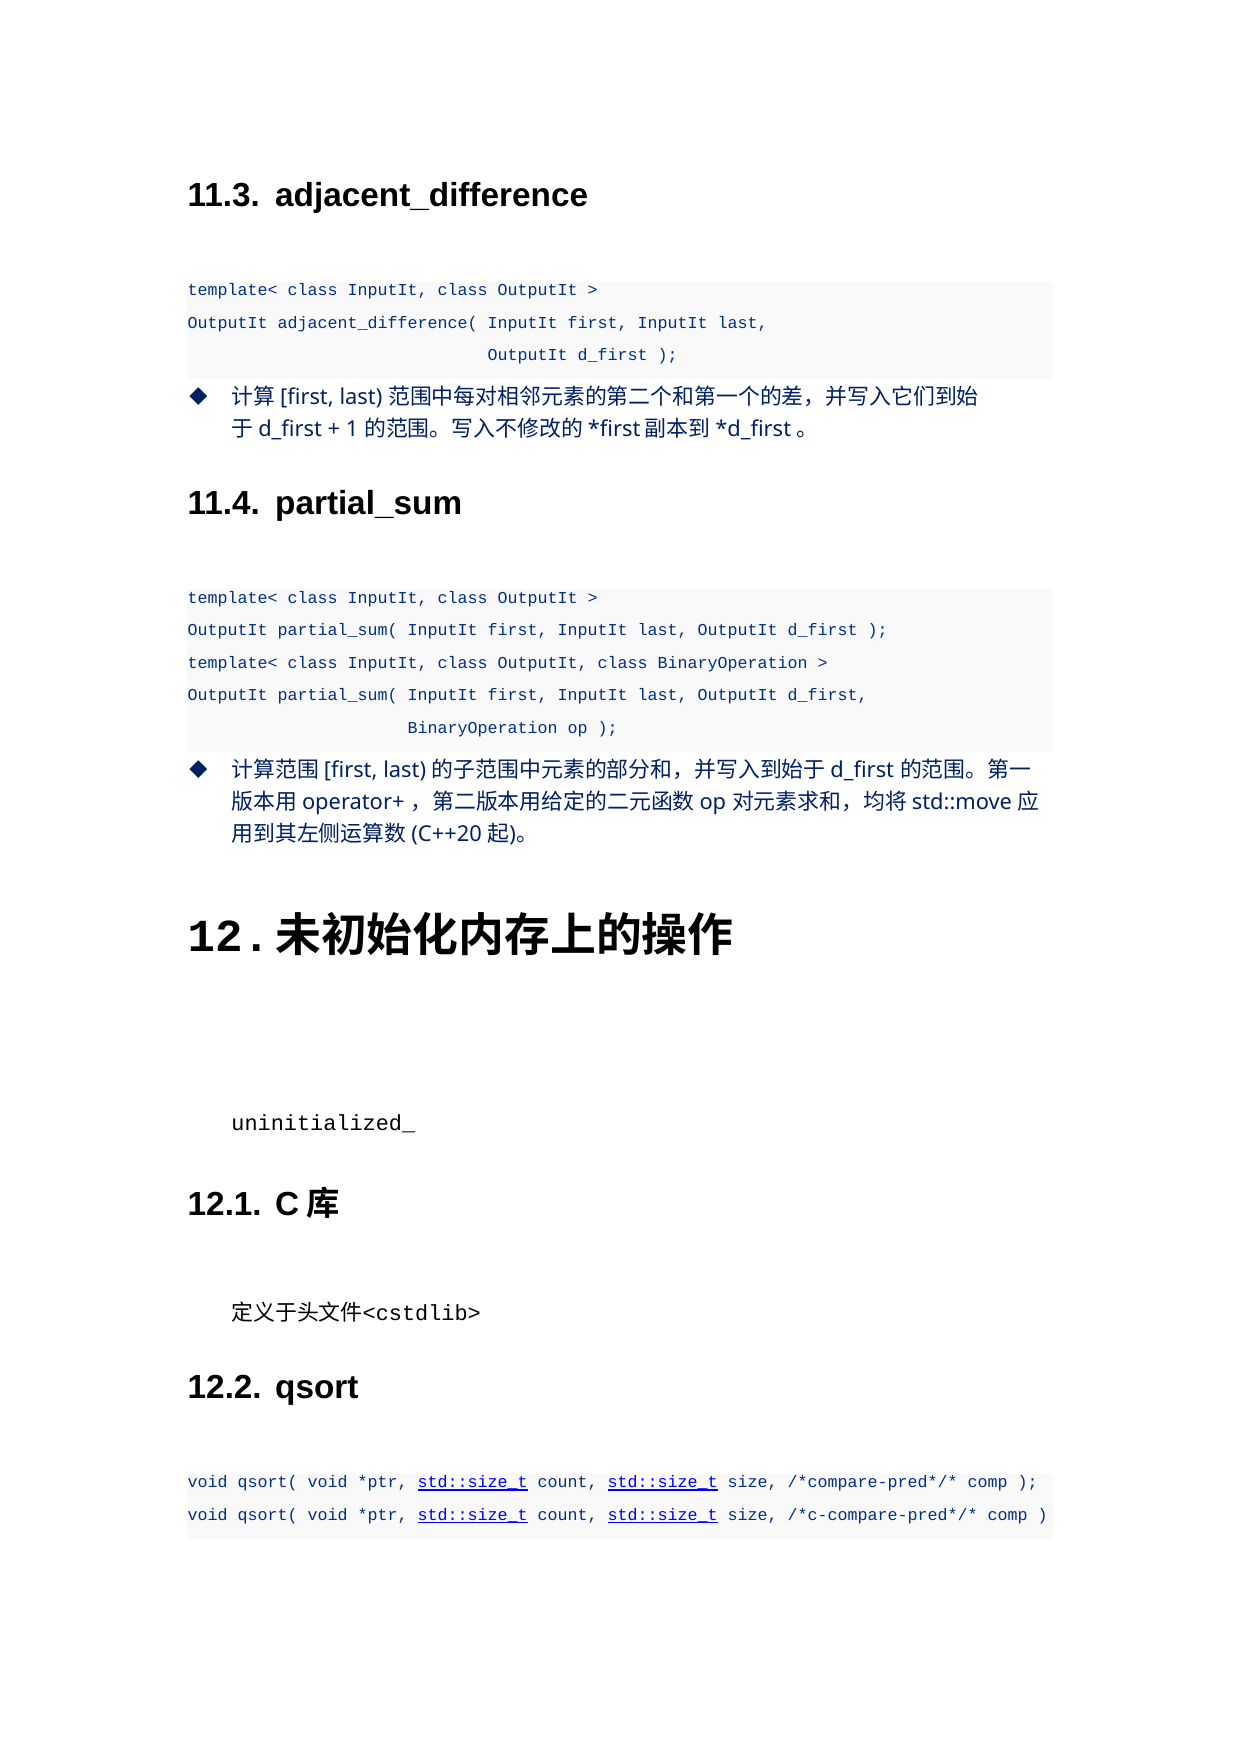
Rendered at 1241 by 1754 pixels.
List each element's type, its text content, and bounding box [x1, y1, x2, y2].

text uninitialized_ [187, 1108, 1053, 1141]
subtitle qsort [187, 1354, 1053, 1419]
text OutputIt partial_sum( InputIt first, InputIt last, OutputIt d_first, [187, 687, 1053, 719]
subtitle partial_sum [187, 470, 1053, 535]
text BinaryOperation op ); [187, 719, 1053, 752]
text template< class InputIt, class OutputIt > [187, 282, 1053, 314]
list 计算范围 [first, last) 的子范围中元素的部分和，并写入到始于 d_first 的范围。第一版本用 operator+ ，第二版本用给定的二元函数 op 对元素求和，均将 std::move 应用到其左侧运算数 (C++20 起)。 [187, 752, 1053, 847]
subtitle C库 [187, 1168, 1053, 1233]
text 定义于头文件<cstdlib> [187, 1295, 1053, 1327]
text template< class InputIt, class OutputIt > OutputIt partial_sum( InputIt first, InputIt last, OutputIt d_first ); [187, 589, 1053, 654]
list 计算 [first, last) 范围中每对相邻元素的第二个和第一个的差，并写入它们到始于 d_first + 1 的范围。写入不修改的 *first副本到 *d_first 。 [187, 379, 1053, 443]
text OutputIt adjacent_difference( InputIt first, InputIt last, [187, 314, 1053, 347]
subtitle 未初始化内存上的操作 [187, 883, 1053, 980]
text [187, 1474, 1053, 1539]
subtitle adjacent_difference [187, 162, 1053, 227]
text template< class InputIt, class OutputIt, class BinaryOperation > [187, 654, 1053, 687]
text OutputIt d_first ); [187, 347, 1053, 379]
